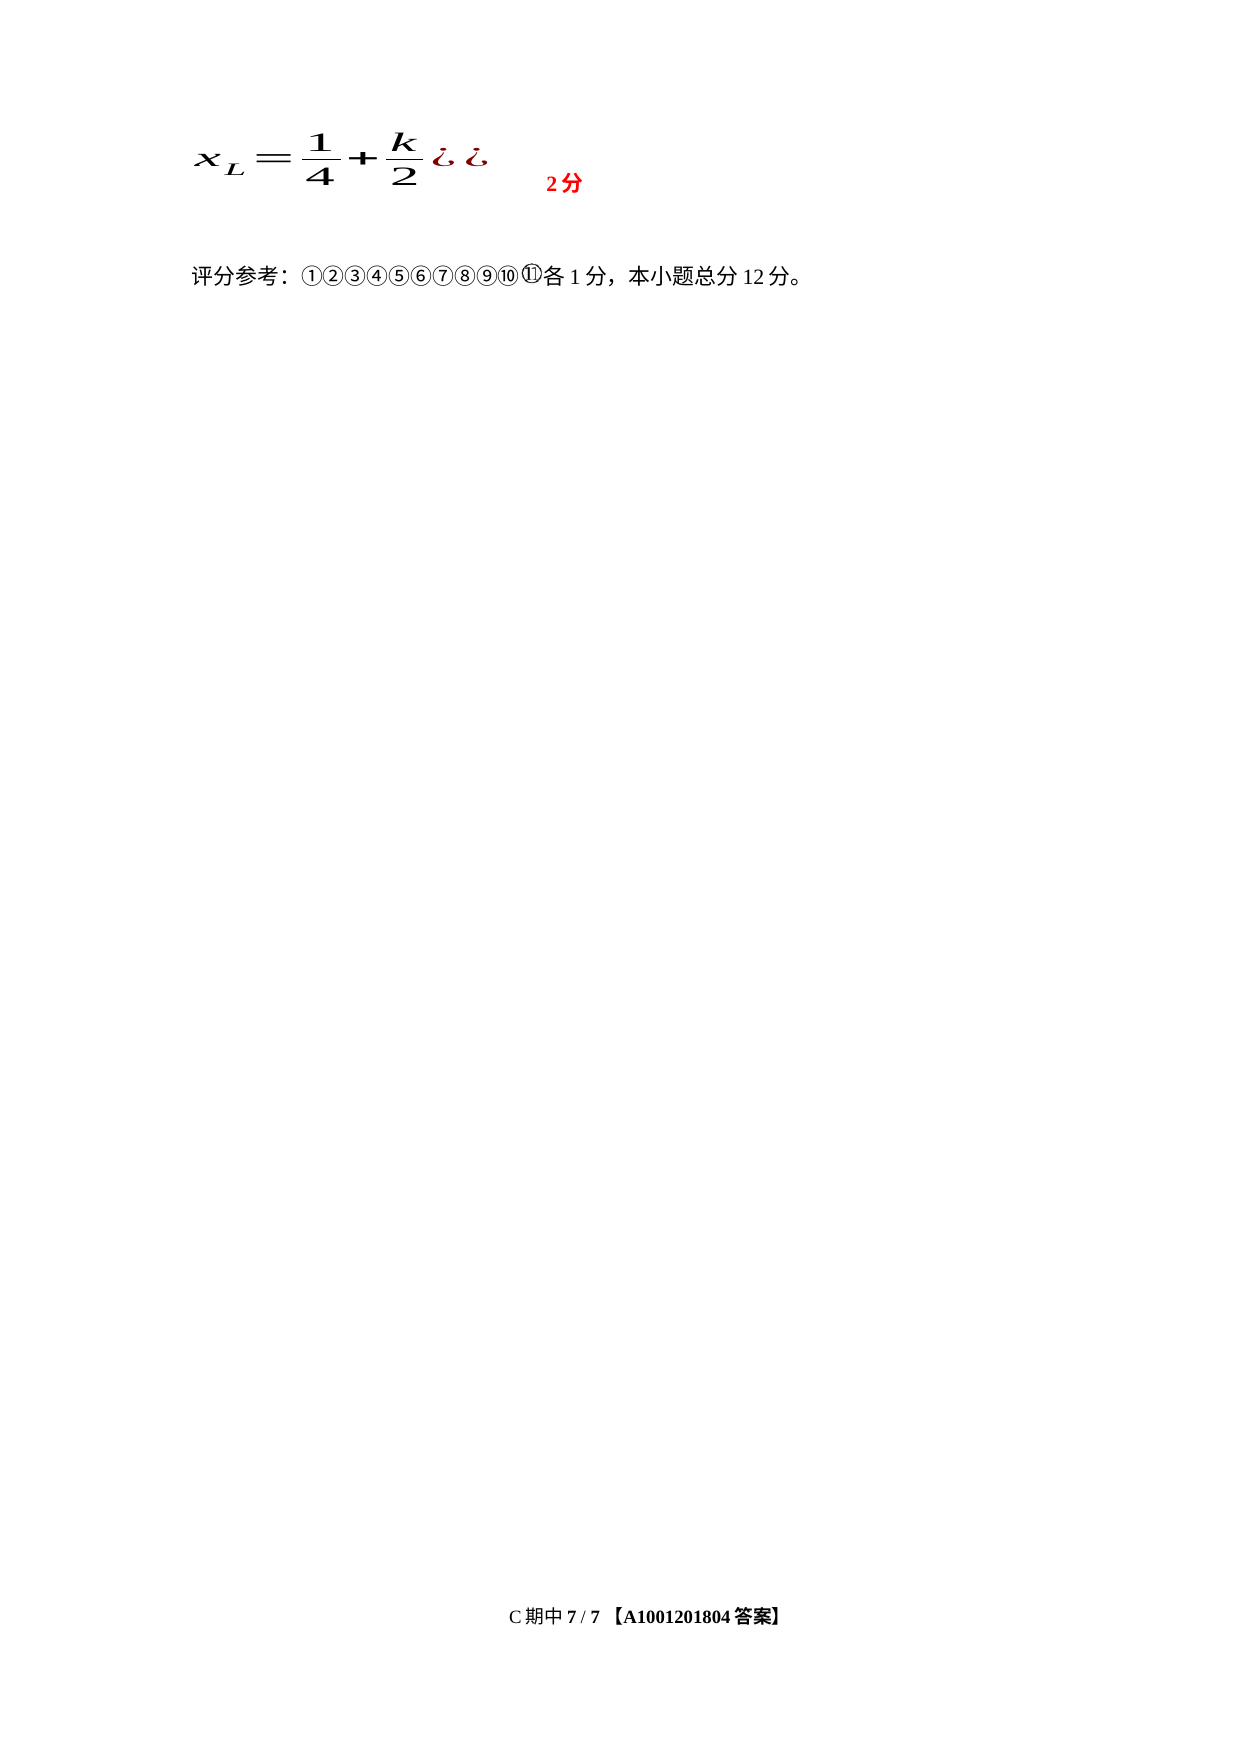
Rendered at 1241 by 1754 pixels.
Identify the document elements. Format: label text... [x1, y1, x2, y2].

picture [519, 260, 544, 285]
text 评分参考：①②③④⑤⑥⑦⑧⑨⑩各1分，本小题总分12分。 [148, 259, 1152, 291]
text 2分 [191, 129, 1152, 226]
